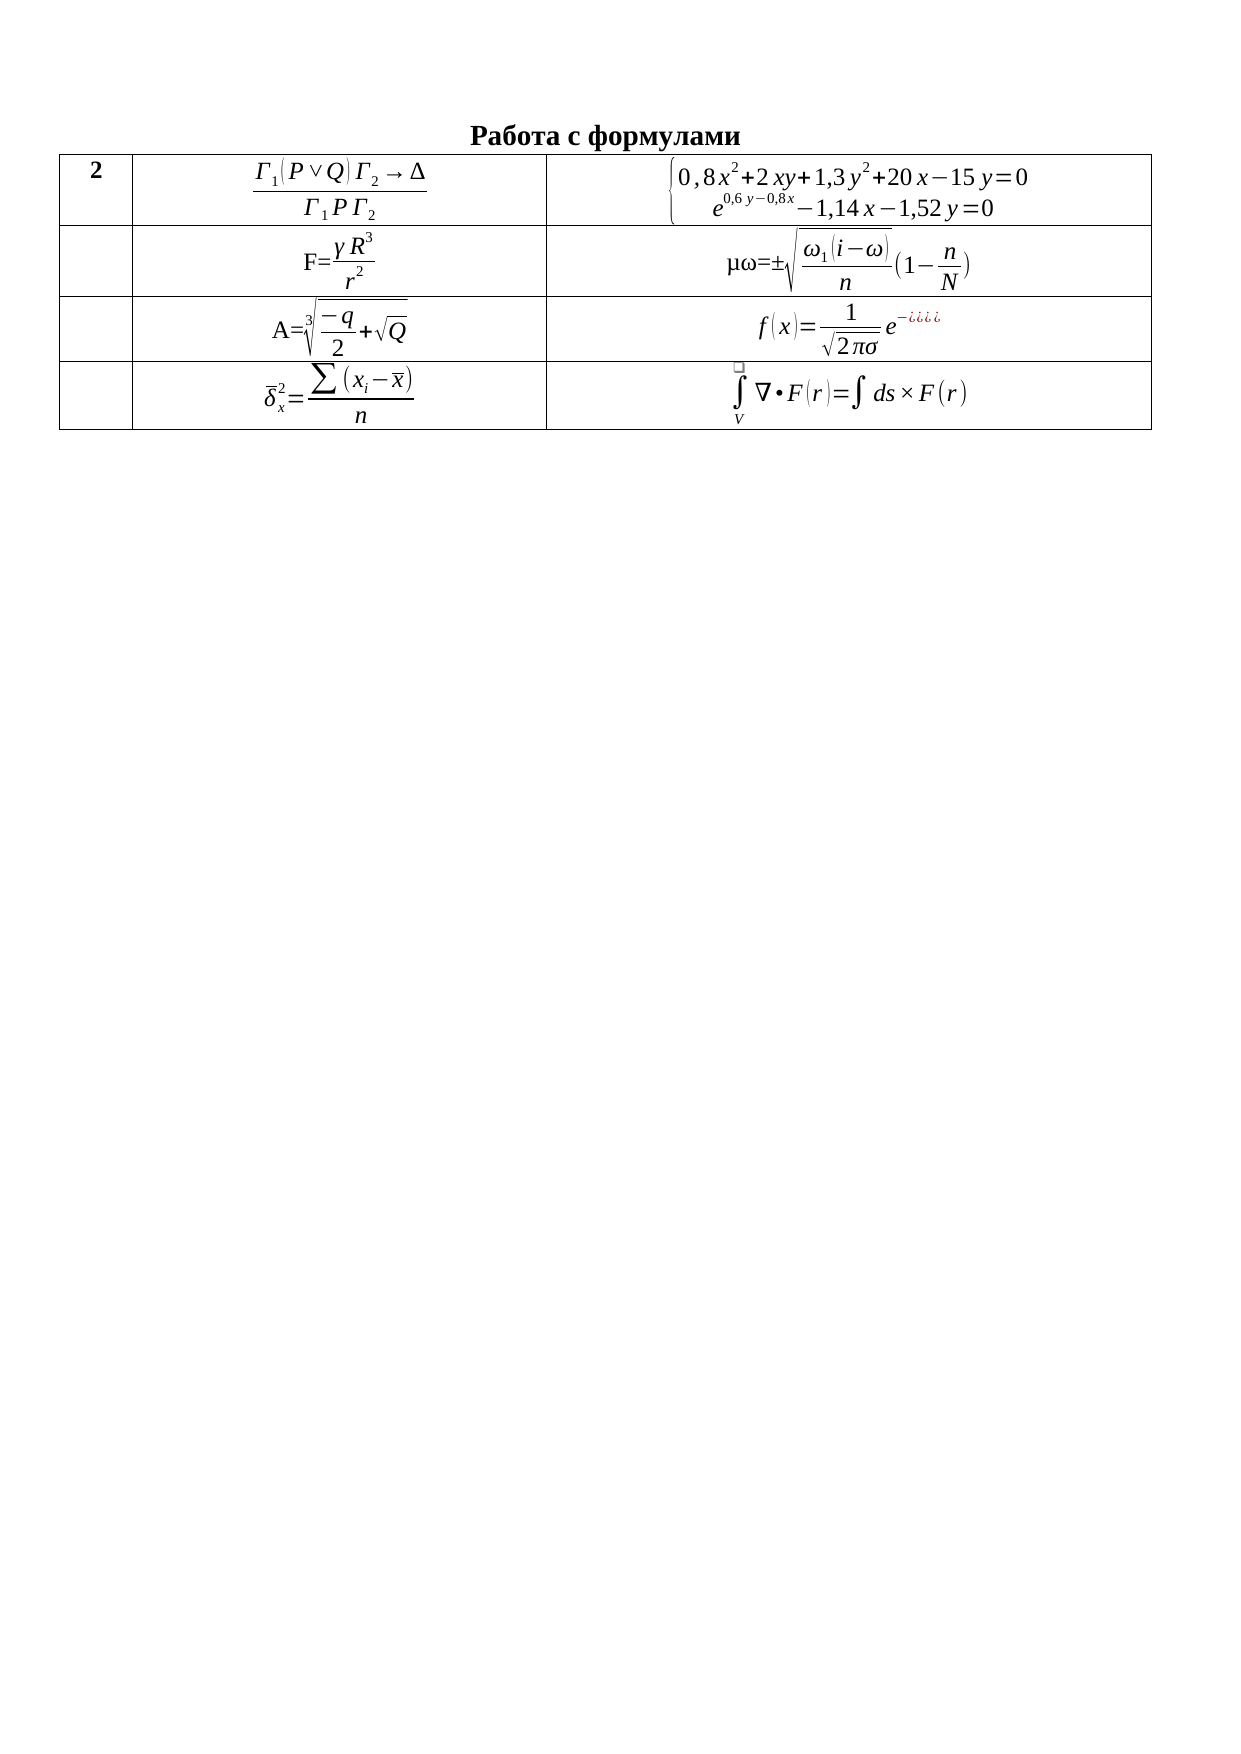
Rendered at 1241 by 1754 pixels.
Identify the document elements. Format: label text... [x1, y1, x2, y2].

table_cell [133, 362, 546, 429]
table_cell [60, 226, 132, 296]
table_header 2 [60, 155, 132, 225]
table_cell [547, 362, 1151, 429]
table_cell [547, 297, 1151, 361]
table_cell A= [133, 297, 546, 361]
table_cell [60, 297, 132, 361]
table_cell [60, 362, 132, 429]
subtitle Работа с формулами [59, 118, 1152, 152]
table_header [547, 155, 1151, 225]
table_cell µω=± [547, 226, 1151, 296]
table_cell F= [133, 226, 546, 296]
table_header [133, 155, 546, 225]
